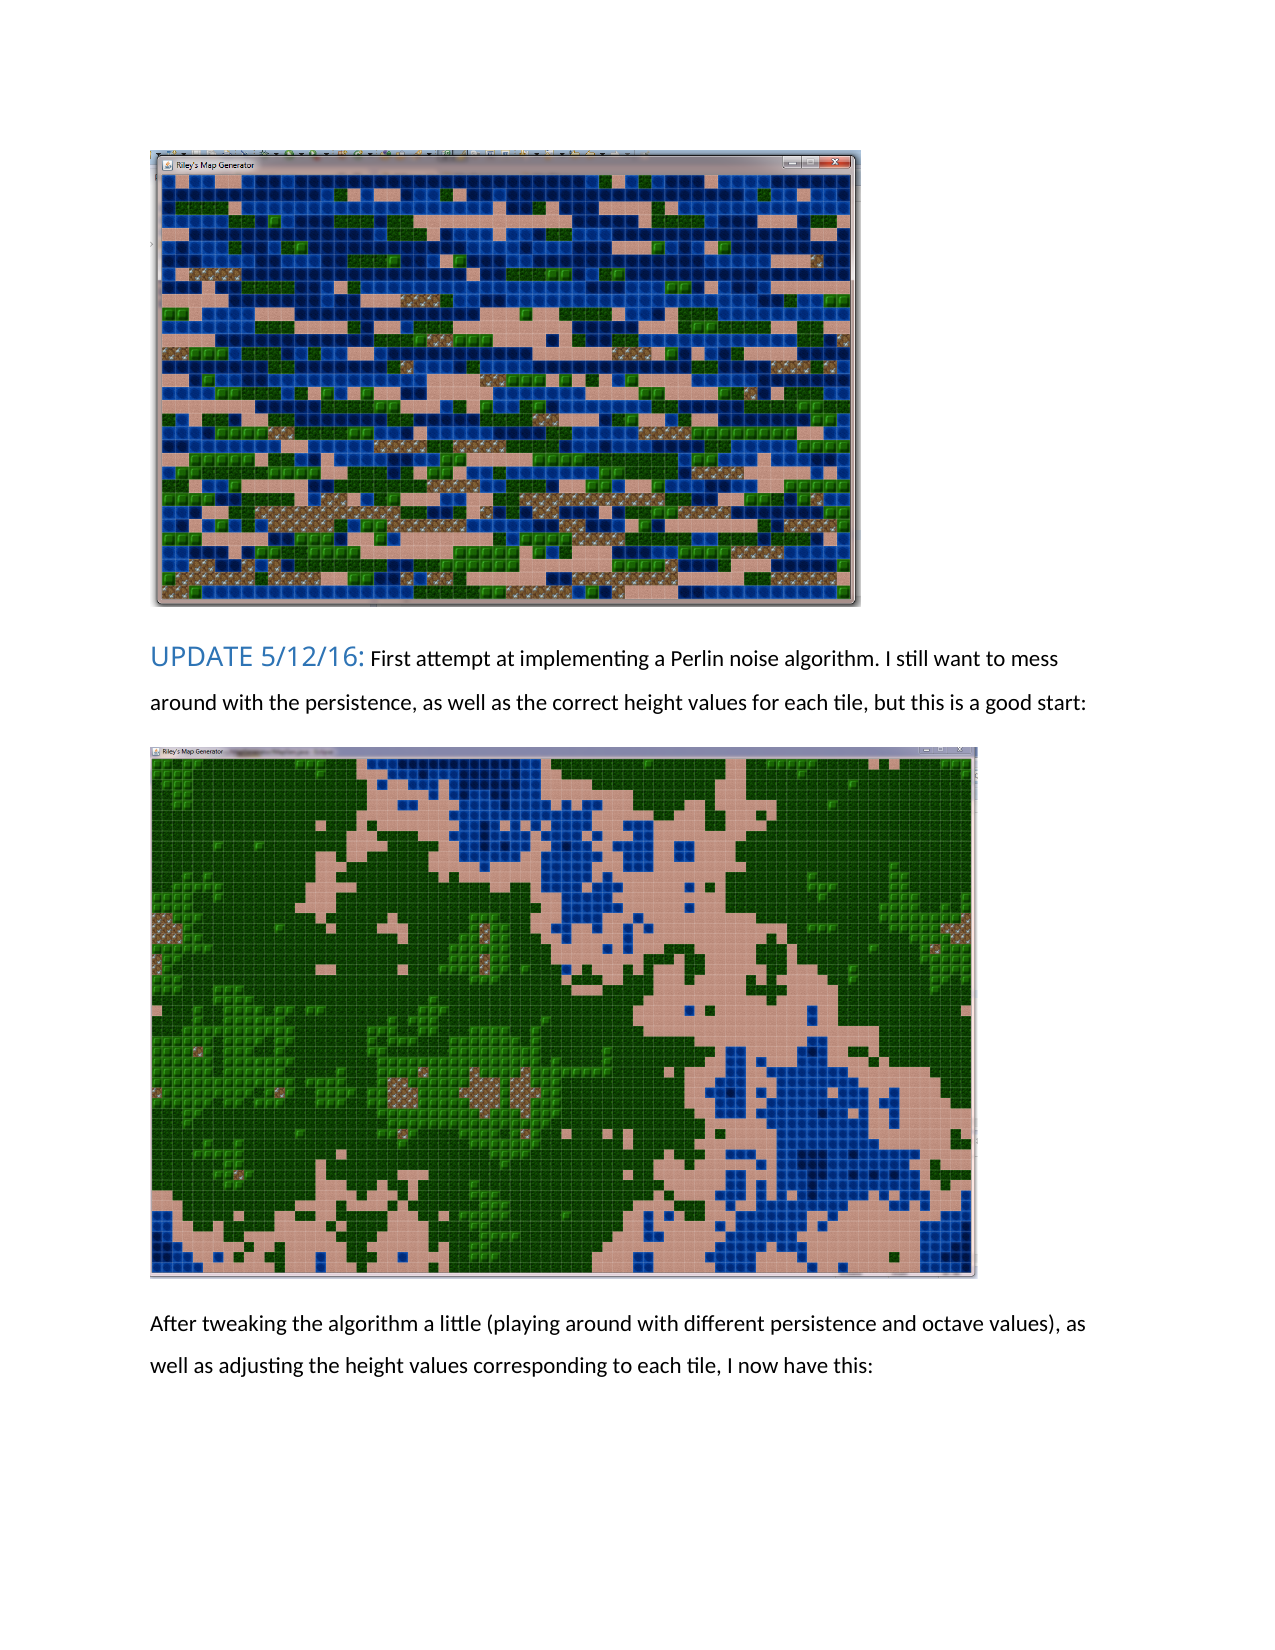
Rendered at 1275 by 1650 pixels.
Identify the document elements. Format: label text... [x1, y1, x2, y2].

picture [150, 747, 978, 1279]
picture [150, 150, 861, 607]
text After tweaking the algorithm a little (playing around with different persistence and octave values), as well as adjusting the height values corresponding to each tile, I now have this: [150, 1309, 1125, 1379]
text UPDATE 5/12/16: First attempt at implementing a Perlin noise algorithm. I still want to mess around with the persistence, as well as the correct height values for each tile, but this is a good start: [150, 637, 1125, 716]
